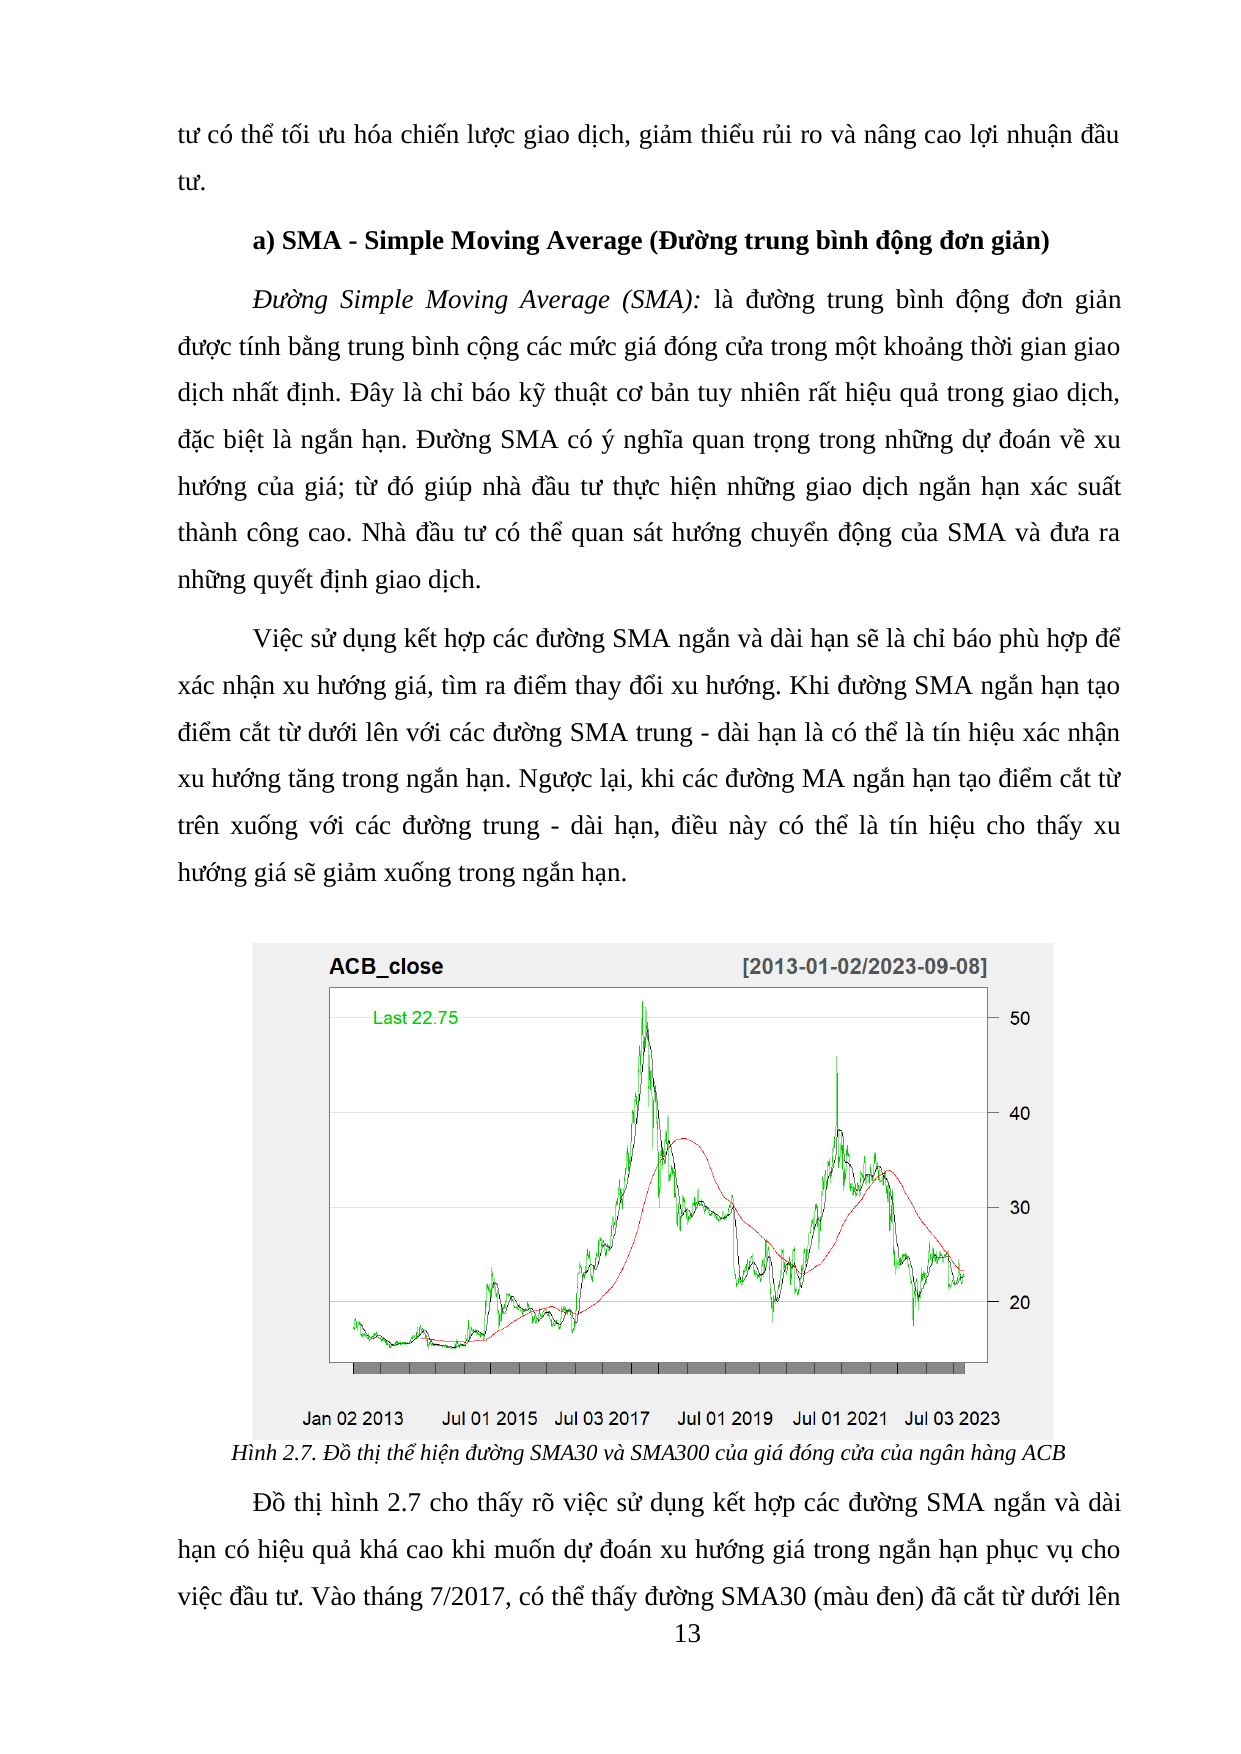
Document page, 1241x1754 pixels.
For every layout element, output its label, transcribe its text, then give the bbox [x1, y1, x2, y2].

text Đường Simple Moving Average (SMA): là đường trung bình động đơn giản được tính bằng trung bình cộng các mức giá đóng cửa trong một khoảng thời gian giao dịch nhất định. Đây là chỉ báo kỹ thuật cơ bản tuy nhiên rất hiệu quả trong giao dịch, đặc biệt là ngắn hạn. Đường SMA có ý nghĩa quan trọng trong những dự đoán về xu hướng của giá; từ đó giúp nhà đầu tư thực hiện những giao dịch ngắn hạn xác suất thành công cao. Nhà đầu tư có thể quan sát hướng chuyển động của SMA và đưa ra những quyết định giao dịch. [177, 283, 1122, 594]
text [177, 118, 1122, 196]
text a) SMA - Simple Moving Average (Đường trung bình động đơn giản) [177, 224, 1122, 255]
picture [252, 943, 1054, 1440]
text Việc sử dụng kết hợp các đường SMA ngắn và dài hạn sẽ là chỉ báo phù hợp để xác nhận xu hướng giá, tìm ra điểm thay đổi xu hướng. Khi đường SMA ngắn hạn tạo điểm cắt từ dưới lên với các đường SMA trung - dài hạn là có thể là tín hiệu xác nhận xu hướng tăng trong ngắn hạn. Ngược lại, khi các đường MA ngắn hạn tạo điểm cắt từ trên xuống với các đường trung - dài hạn, điều này có thể là tín hiệu cho thấy xu hướng giá sẽ giảm xuống trong ngắn hạn. [177, 622, 1122, 887]
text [177, 1486, 1122, 1611]
text Hình 2.7. Đồ thị thể hiện đường SMA30 và SMA300 của giá đóng cửa của ngân hàng ACB [177, 1439, 1122, 1466]
